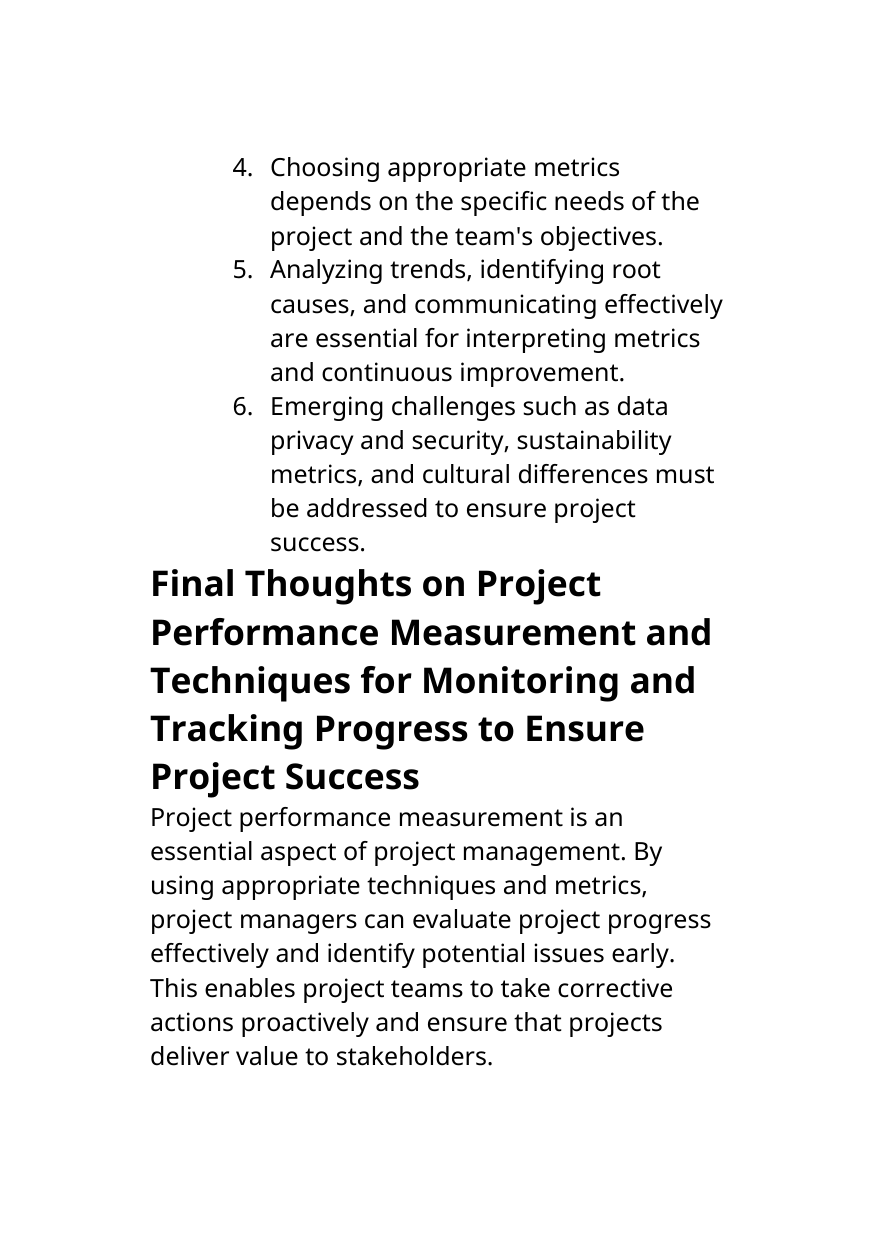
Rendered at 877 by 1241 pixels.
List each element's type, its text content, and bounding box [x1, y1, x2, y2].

list Choosing appropriate metrics depends on the specific needs of the project and the team's objectives. [232, 150, 727, 252]
subtitle Final Thoughts on Project Performance Measurement and Techniques for Monitoring and Tracking Progress to Ensure Project Success [150, 559, 727, 800]
list Emerging challenges such as data privacy and security, sustainability metrics, and cultural differences must be addressed to ensure project success. [232, 388, 727, 559]
text Project performance measurement is an essential aspect of project management. By using appropriate techniques and metrics, project managers can evaluate project progress effectively and identify potential issues early. This enables project teams to take corrective actions proactively and ensure that projects deliver value to stakeholders. [150, 800, 727, 1072]
list Analyzing trends, identifying root causes, and communicating effectively are essential for interpreting metrics and continuous improvement. [232, 252, 727, 388]
